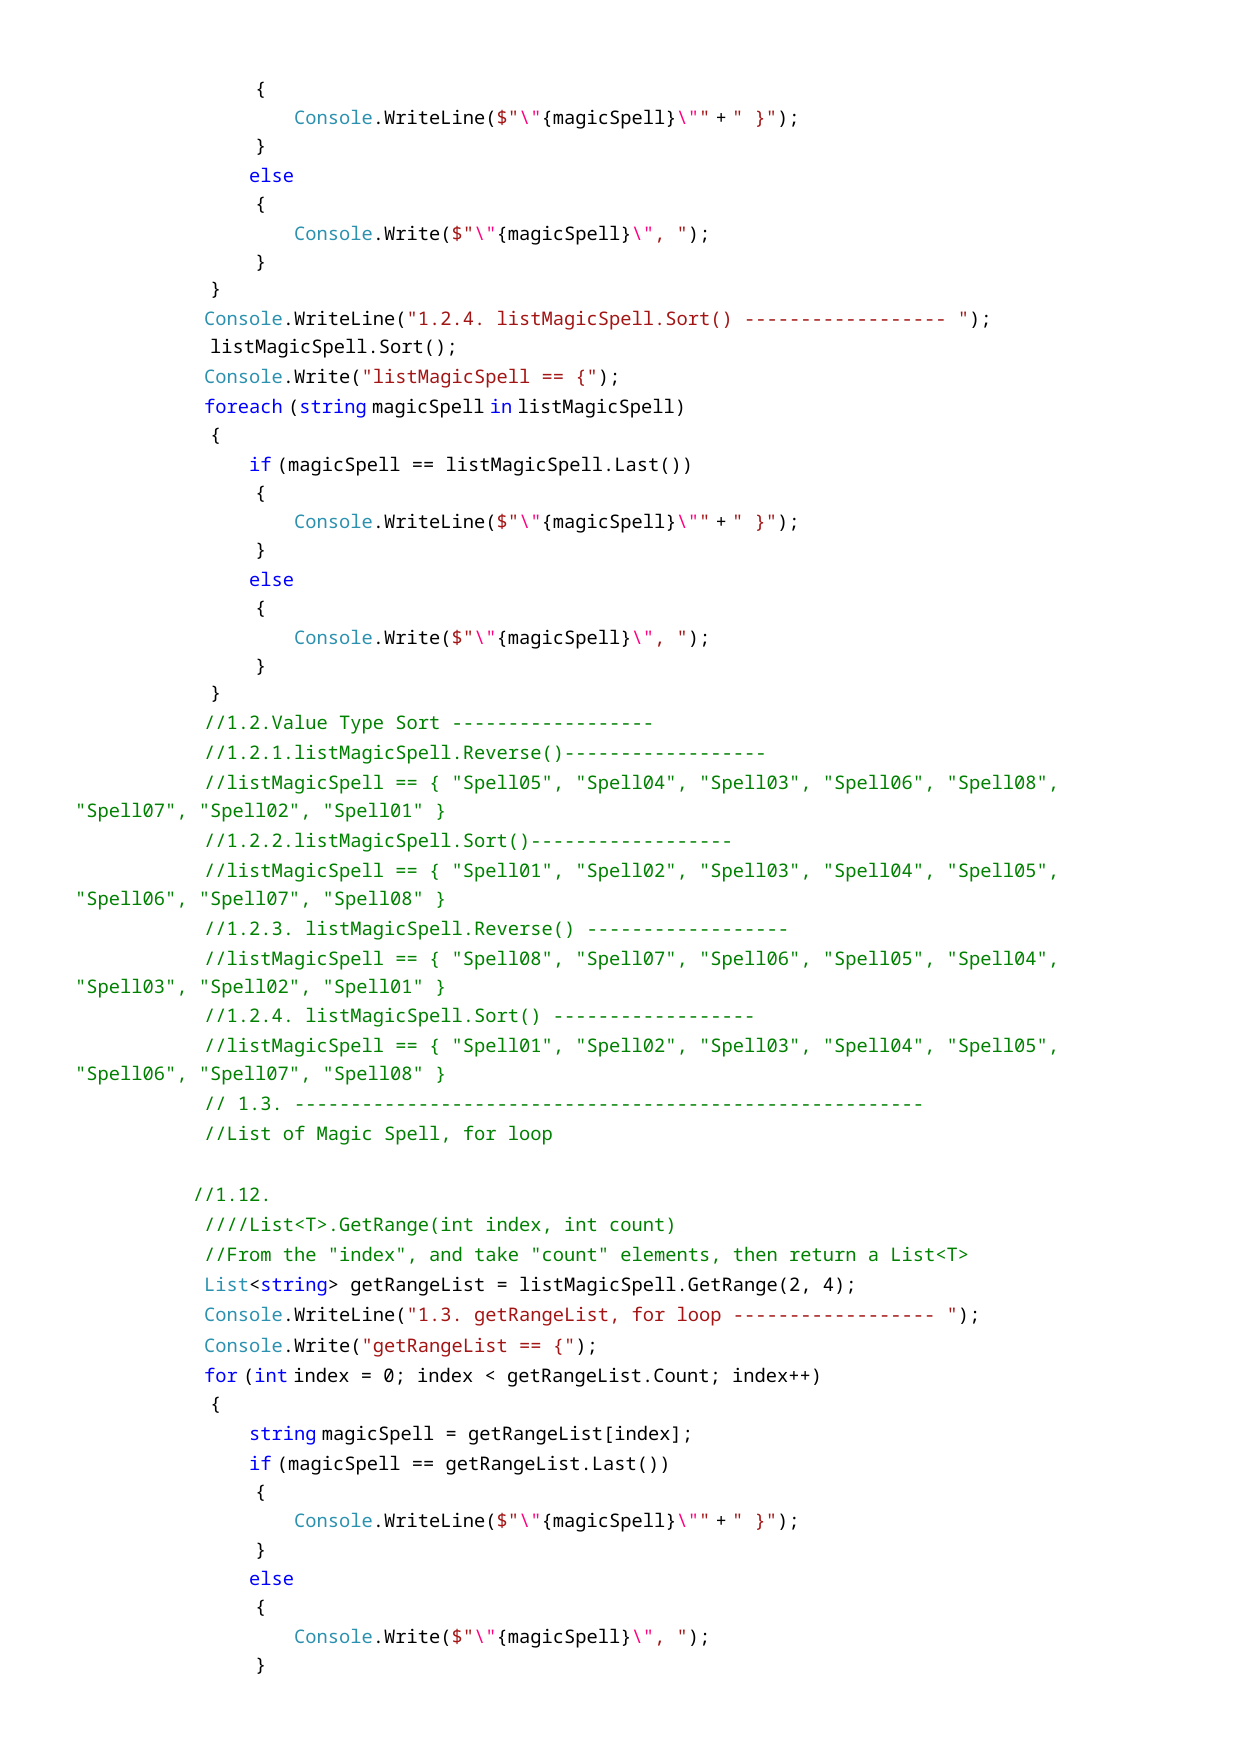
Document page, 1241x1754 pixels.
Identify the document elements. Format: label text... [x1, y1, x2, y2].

text } [75, 276, 1165, 301]
text } [75, 652, 1165, 678]
text Console.Write($"\"{magicSpell}\", "); [75, 1621, 1165, 1649]
text //listMagicSpell == { "Spell05", "Spell04", "Spell03", "Spell06", "Spell08", "Spell07", "Spell02", "Spell01" } [75, 767, 1165, 823]
text else [75, 1563, 1165, 1591]
text { [75, 594, 1165, 620]
text } [75, 1651, 1165, 1677]
text { [75, 1593, 1165, 1619]
text Console.WriteLine("1.2.4. listMagicSpell.Sort() ------------------ "); [75, 303, 1165, 331]
text } [75, 679, 1165, 705]
text string magicSpell = getRangeList[index]; [75, 1418, 1165, 1446]
text { [75, 190, 1165, 216]
text Console.Write($"\"{magicSpell}\", "); [75, 622, 1165, 650]
text //1.2.4. listMagicSpell.Sort() ------------------ [75, 1000, 1165, 1028]
text //1.2.3. listMagicSpell.Reverse() ------------------ [75, 913, 1165, 941]
text //1.2.Value Type Sort ------------------ [75, 707, 1165, 735]
text Console.Write("listMagicSpell == {"); [75, 361, 1165, 389]
text Console.Write($"\"{magicSpell}\", "); [75, 218, 1165, 246]
text } [75, 133, 1165, 158]
text { [75, 75, 1165, 101]
text Console.WriteLine("1.3. getRangeList, for loop ------------------ "); [75, 1299, 1165, 1328]
text Console.Write("getRangeList == {"); [75, 1330, 1165, 1358]
text List<string> getRangeList = listMagicSpell.GetRange(2, 4); [75, 1269, 1165, 1297]
text for (int index = 0; index < getRangeList.Count; index++) [75, 1360, 1165, 1388]
text Console.WriteLine($"\"{magicSpell}\"" + " }"); [75, 102, 1165, 131]
text // 1.3. -------------------------------------------------------- [75, 1088, 1165, 1116]
text //1.12. [75, 1179, 1165, 1207]
text else [75, 160, 1165, 188]
text } [75, 537, 1165, 562]
text { [75, 1390, 1165, 1416]
text } [75, 1536, 1165, 1561]
text //listMagicSpell == { "Spell08", "Spell07", "Spell06", "Spell05", "Spell04", "Spell03", "Spell02", "Spell01" } [75, 943, 1165, 998]
text ////List<T>.GetRange(int index, int count) [75, 1209, 1165, 1237]
text { [75, 421, 1165, 447]
text { [75, 1478, 1165, 1504]
text } [75, 248, 1165, 274]
text Console.WriteLine($"\"{magicSpell}\"" + " }"); [75, 506, 1165, 534]
text listMagicSpell.Sort(); [75, 333, 1165, 359]
text //List of Magic Spell, for loop [75, 1118, 1165, 1146]
text foreach (string magicSpell in listMagicSpell) [75, 391, 1165, 419]
text if (magicSpell == getRangeList.Last()) [75, 1448, 1165, 1476]
text if (magicSpell == listMagicSpell.Last()) [75, 449, 1165, 477]
text else [75, 564, 1165, 592]
text Console.WriteLine($"\"{magicSpell}\"" + " }"); [75, 1506, 1165, 1534]
text //From the "index", and take "count" elements, then return a List<T> [75, 1239, 1165, 1267]
text //listMagicSpell == { "Spell01", "Spell02", "Spell03", "Spell04", "Spell05", "Spell06", "Spell07", "Spell08" } [75, 855, 1165, 911]
text //listMagicSpell == { "Spell01", "Spell02", "Spell03", "Spell04", "Spell05", "Spell06", "Spell07", "Spell08" } [75, 1031, 1165, 1086]
text //1.2.2.listMagicSpell.Sort()------------------ [75, 825, 1165, 853]
text { [75, 479, 1165, 504]
text //1.2.1.listMagicSpell.Reverse()------------------ [75, 737, 1165, 765]
